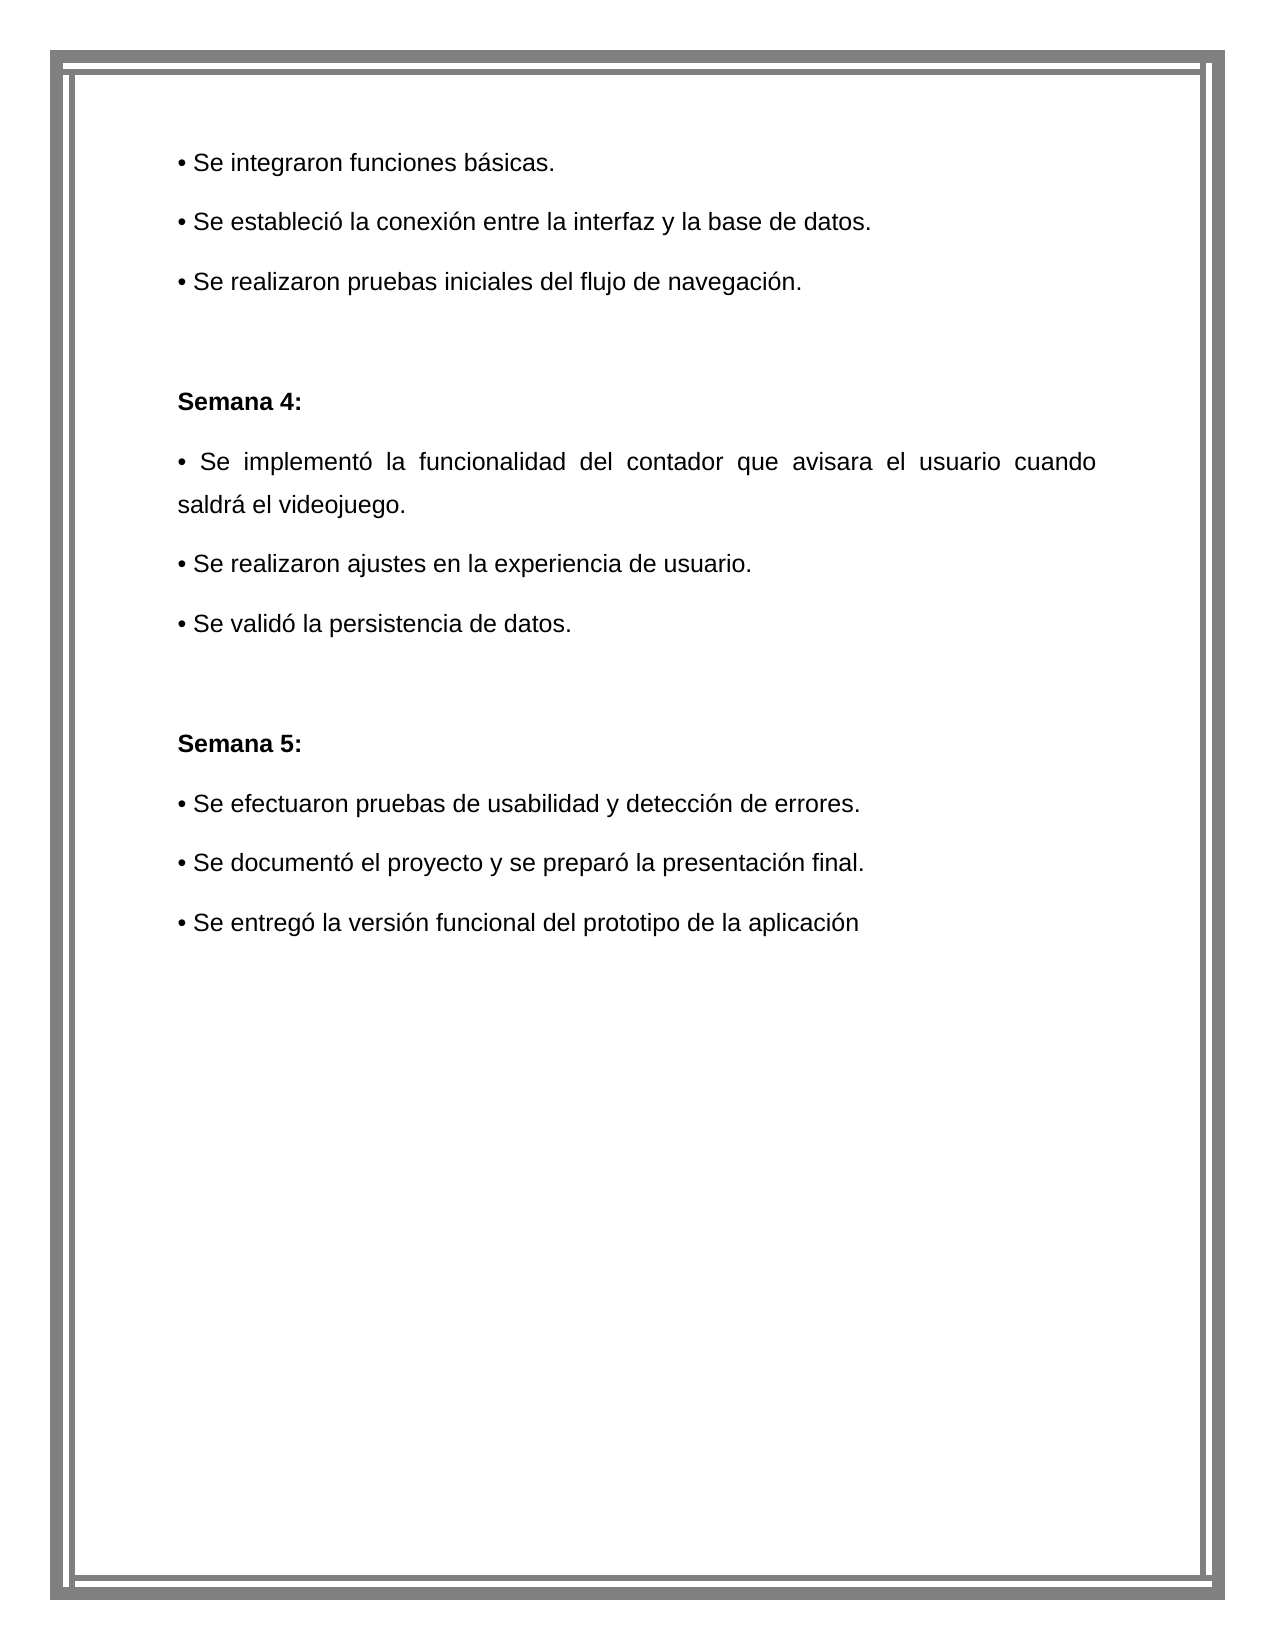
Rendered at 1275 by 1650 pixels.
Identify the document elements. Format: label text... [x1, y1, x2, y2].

text • Se validó la persistencia de datos. [177, 609, 1098, 638]
text • Se estableció la conexión entre la interfaz y la base de datos. [177, 207, 1098, 236]
text • Se implementó la funcionalidad del contador que avisara el usuario cuando saldrá el videojuego. [177, 447, 1098, 518]
text • Se efectuaron pruebas de usabilidad y detección de errores. [177, 789, 1098, 817]
text • Se documentó el proyecto y se preparó la presentación final. [177, 848, 1098, 877]
text • Se realizaron ajustes en la experiencia de usuario. [177, 549, 1098, 578]
text • Se integraron funciones básicas. [177, 148, 1098, 176]
text Semana 4: [177, 387, 1098, 416]
text • Se realizaron pruebas iniciales del flujo de navegación. [177, 267, 1098, 296]
text • Se entregó la versión funcional del prototipo de la aplicación [177, 908, 1098, 937]
text Semana 5: [177, 729, 1098, 758]
